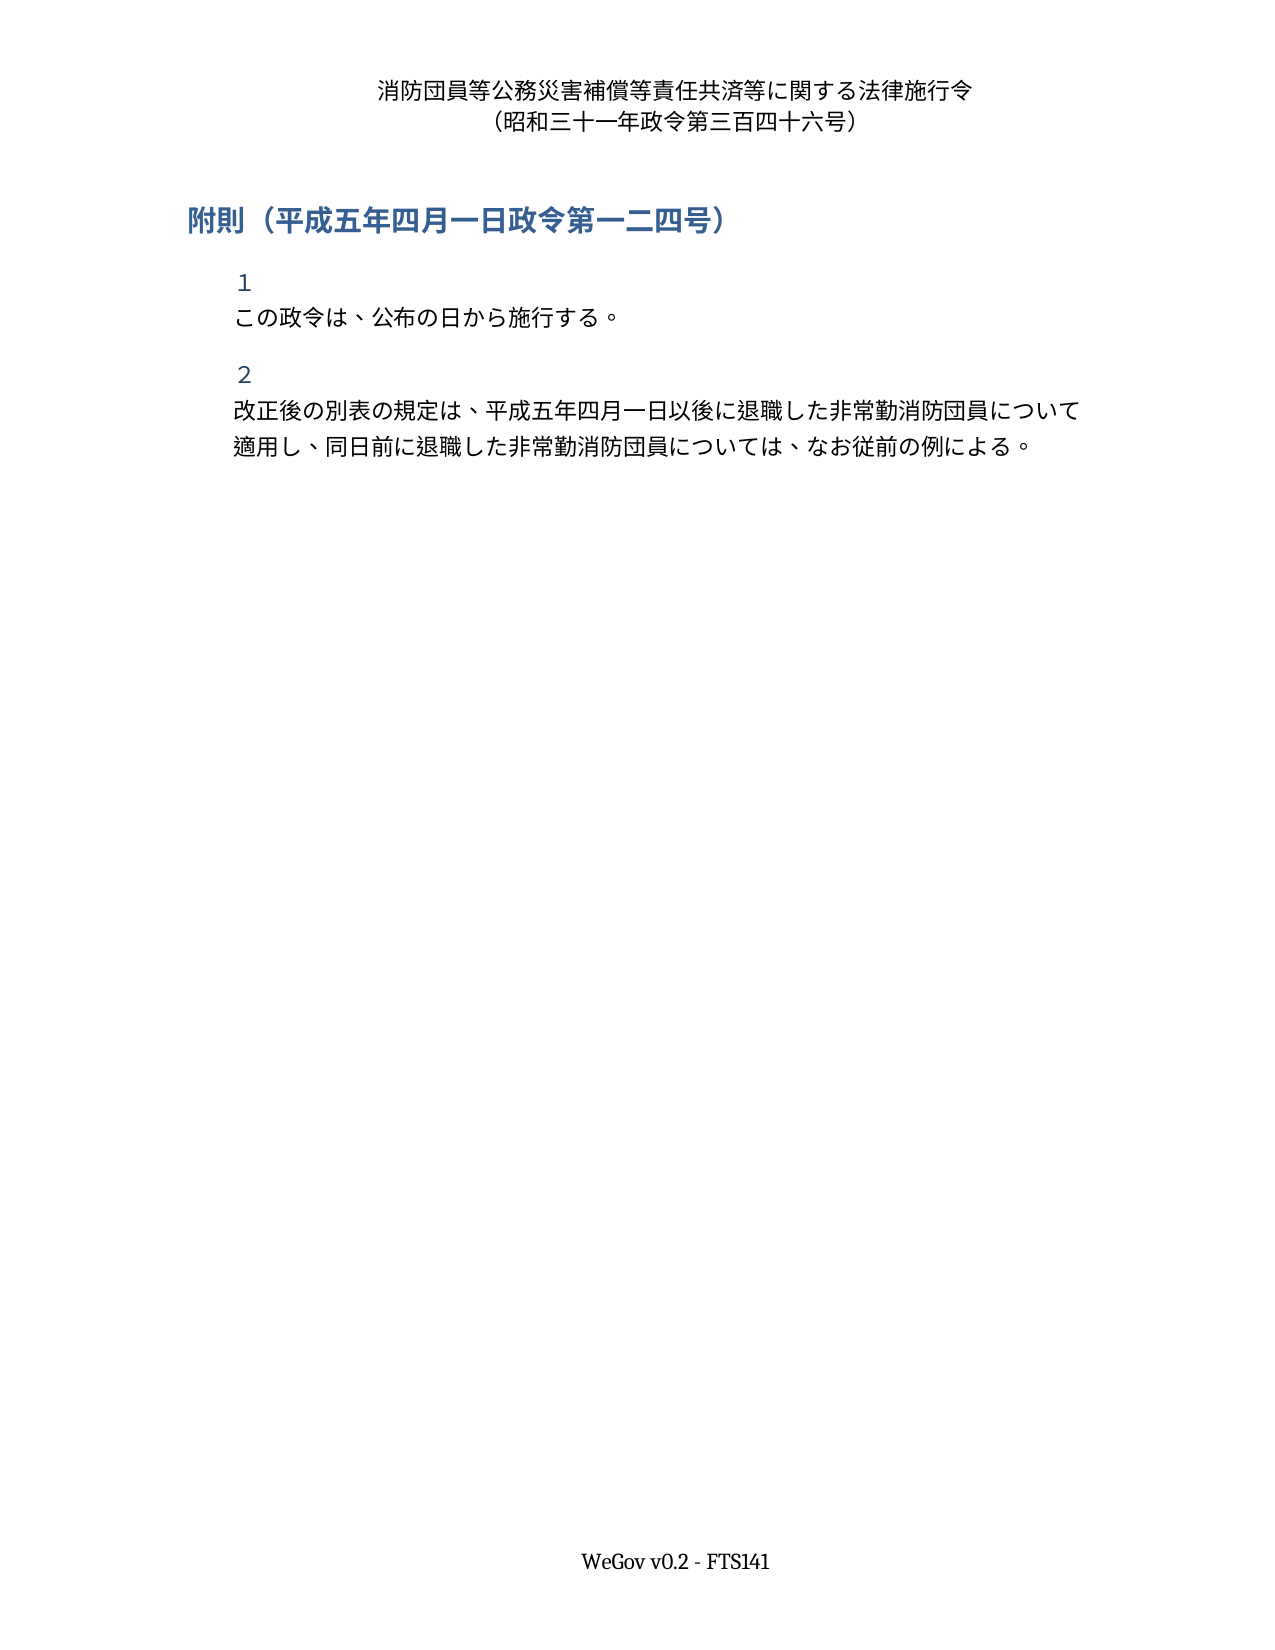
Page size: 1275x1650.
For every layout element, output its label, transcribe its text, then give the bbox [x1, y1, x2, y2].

subtitle 附則（平成五年四月一日政令第一二四号） [187, 200, 1087, 240]
text 改正後の別表の規定は、平成五年四月一日以後に退職した非常勤消防団員について適用し、同日前に退職した非常勤消防団員については、なお従前の例による。 [233, 395, 1087, 462]
text この政令は、公布の日から施行する。 [233, 302, 1087, 334]
subtitle １ [233, 266, 1087, 298]
subtitle ２ [233, 359, 1087, 390]
